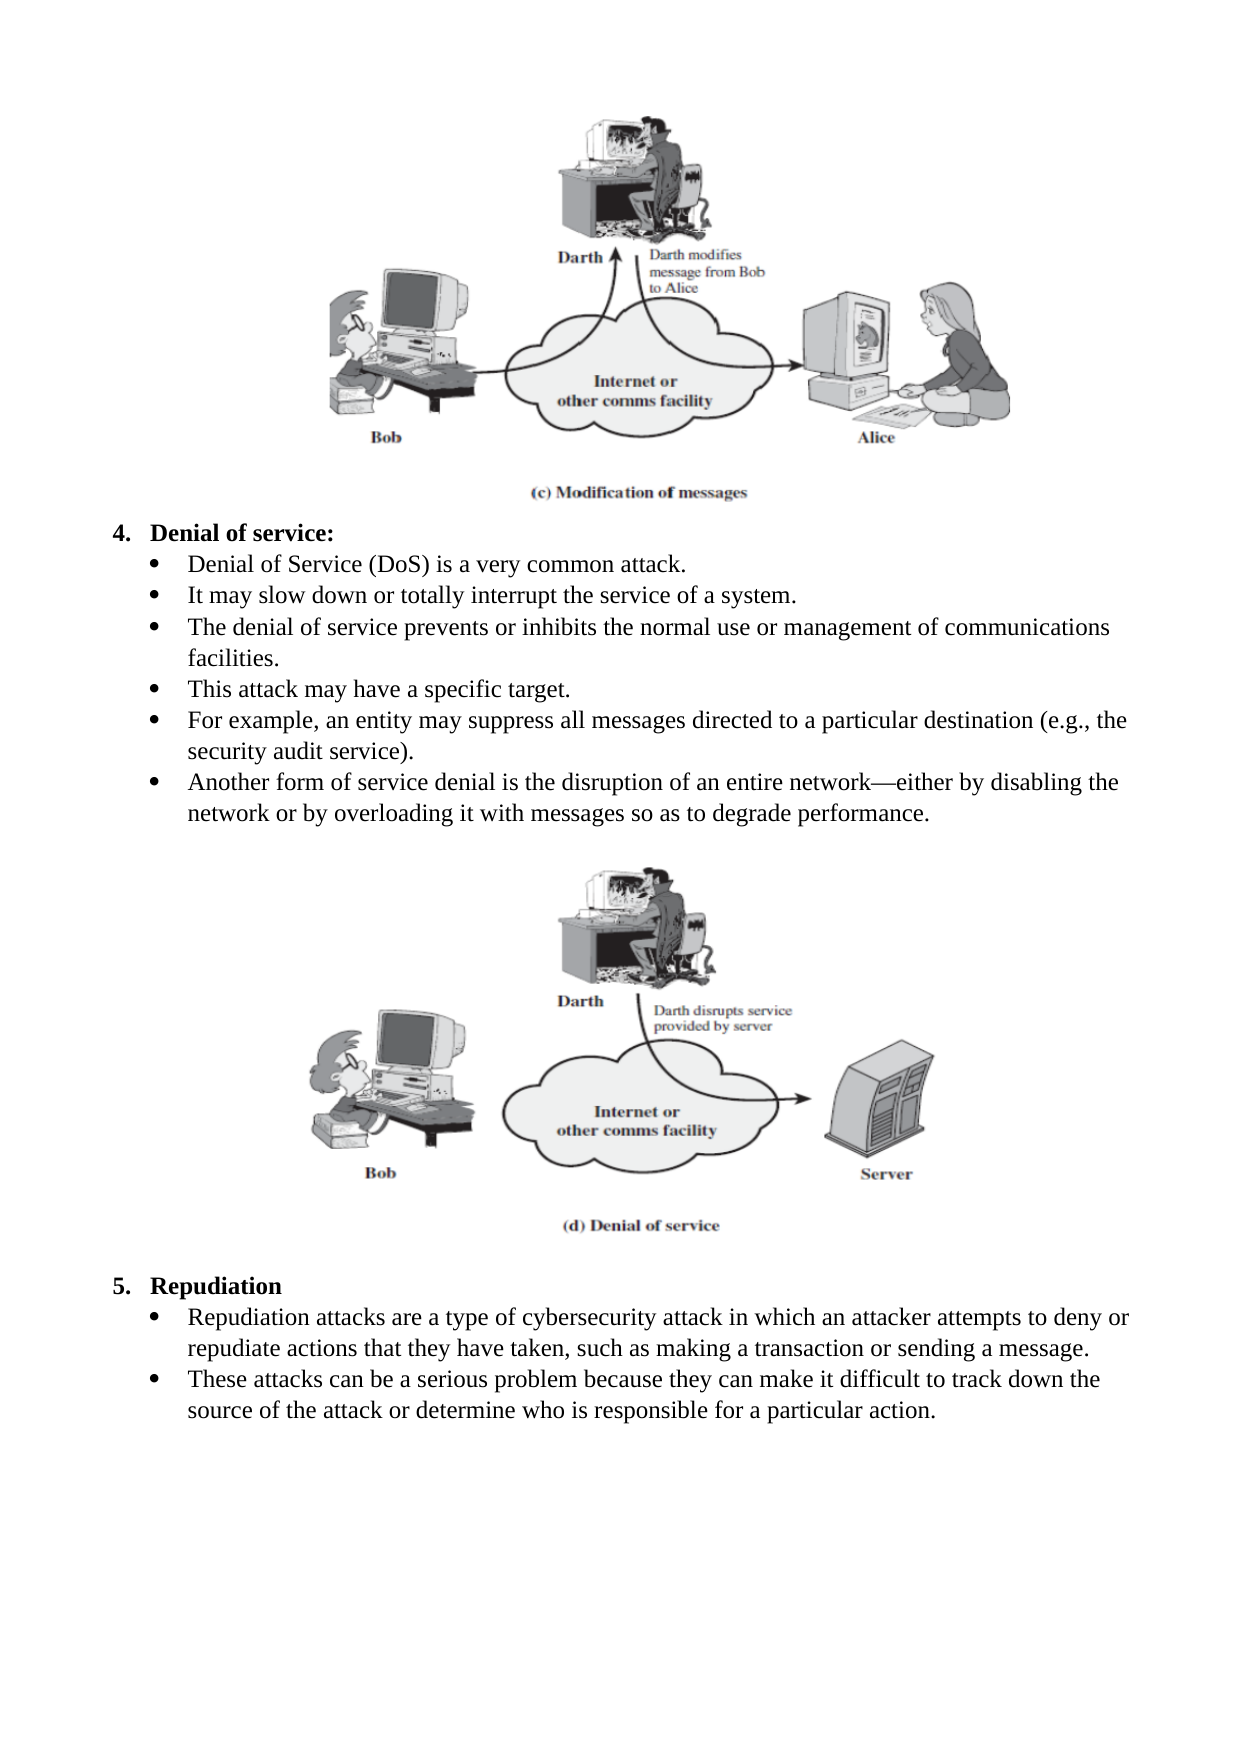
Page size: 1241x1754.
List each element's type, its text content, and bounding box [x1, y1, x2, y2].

list Repudiation attacks are a type of cybersecurity attack in which an attacker attempts to deny or repudiate actions that they have taken, such as making a transaction or sending a message. [150, 1302, 1165, 1362]
list These attacks can be a serious problem because they can make it difficult to track down the source of the attack or determine who is responsible for a particular action. [150, 1364, 1165, 1424]
list It may slow down or totally interrupt the service of a system. [150, 581, 1165, 609]
picture [270, 845, 970, 1252]
list The denial of service prevents or inhibits the normal use or management of communications facilities. [150, 612, 1165, 671]
list Denial of service: [112, 518, 1165, 547]
list Another form of service denial is the disruption of an entire network—either by disabling the network or by overloading it with messages so as to degrade performance. [150, 767, 1165, 827]
list Denial of Service (DoS) is a very common attack. [150, 549, 1165, 578]
picture [279, 75, 1036, 517]
list Repudiation [112, 1271, 1165, 1300]
list For example, an entity may suppress all messages directed to a particular destination (e.g., the security audit service). [150, 705, 1165, 764]
list This attack may have a specific target. [150, 674, 1165, 702]
